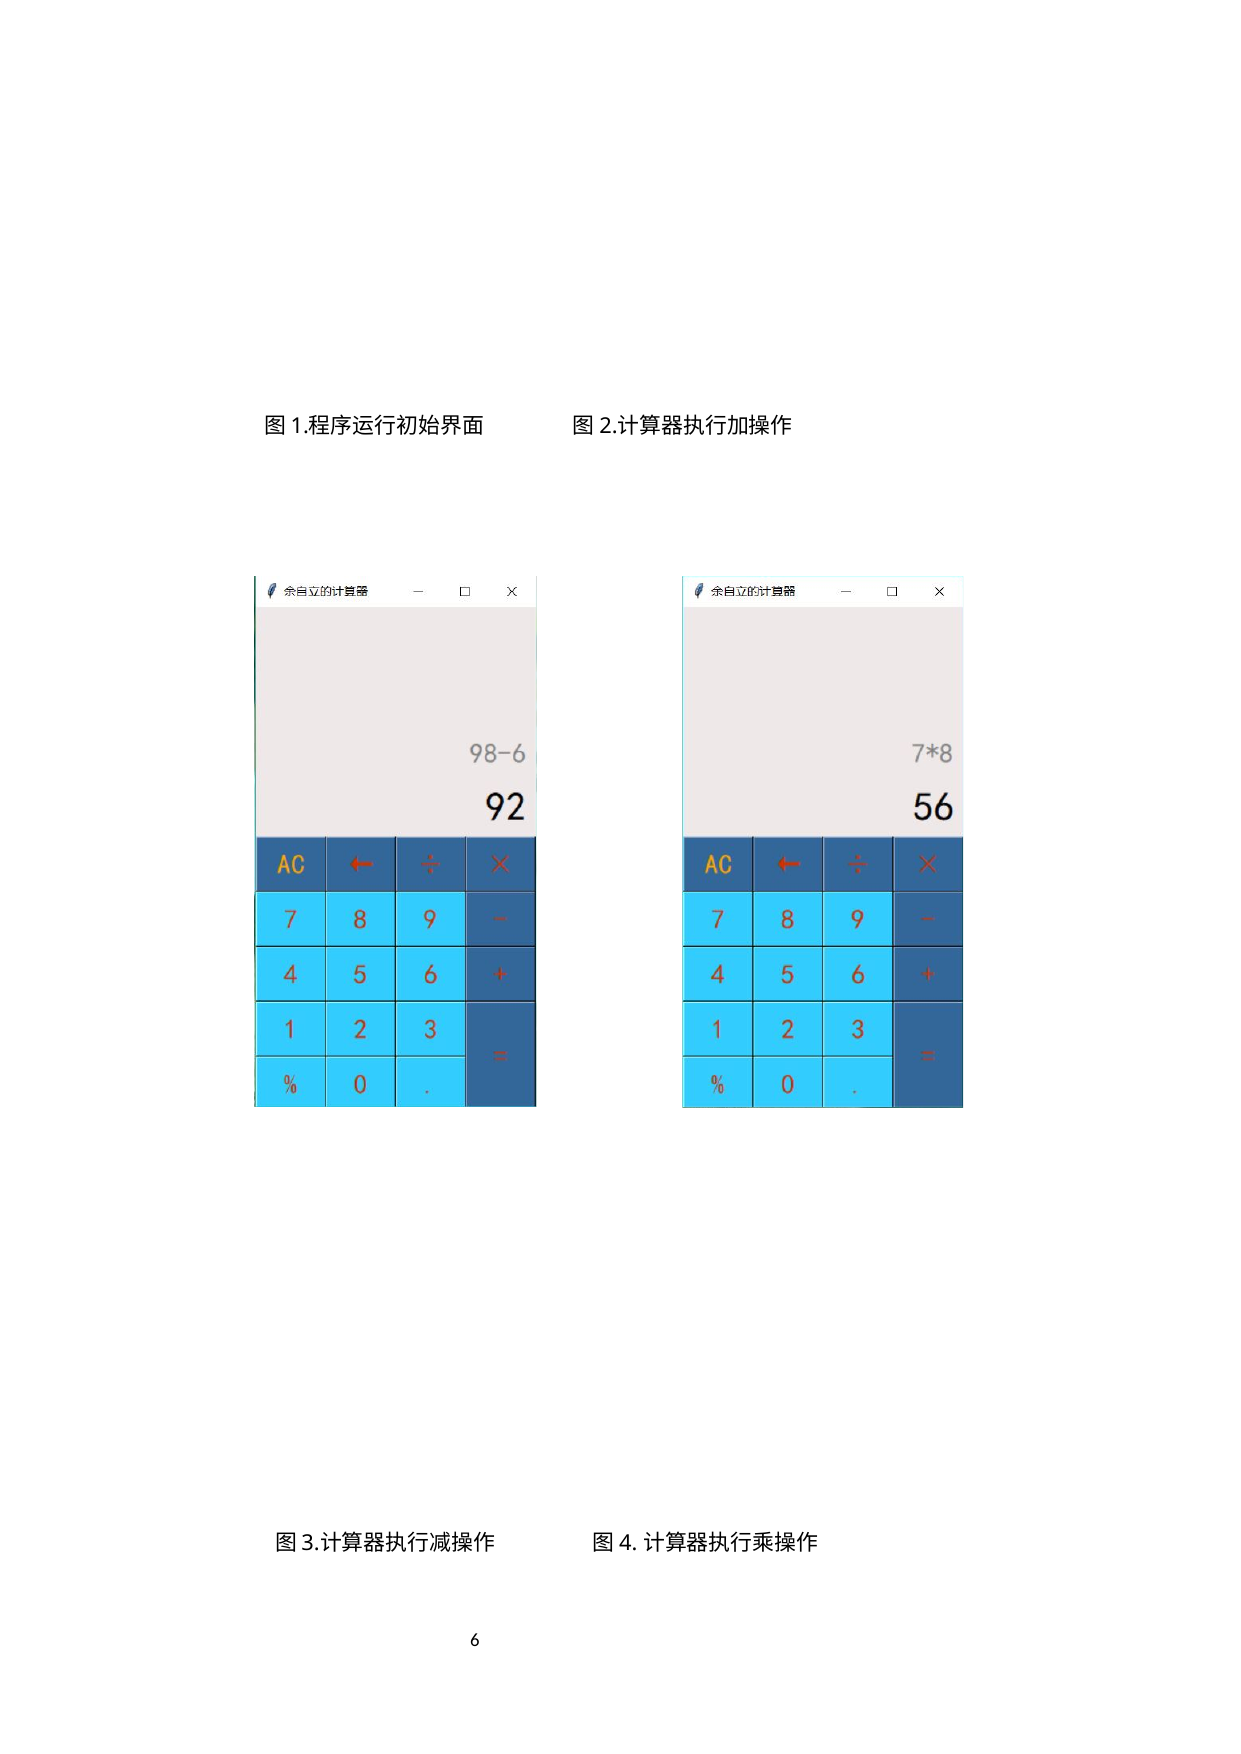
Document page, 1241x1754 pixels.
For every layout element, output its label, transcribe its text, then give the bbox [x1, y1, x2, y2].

text 图3.计算器执行减操作 图4. 计算器执行乘操作 [187, 1524, 1053, 1557]
text 图1.程序运行初始界面 图2.计算器执行加操作 [187, 408, 1053, 440]
picture [682, 576, 964, 1108]
picture [254, 576, 537, 1107]
